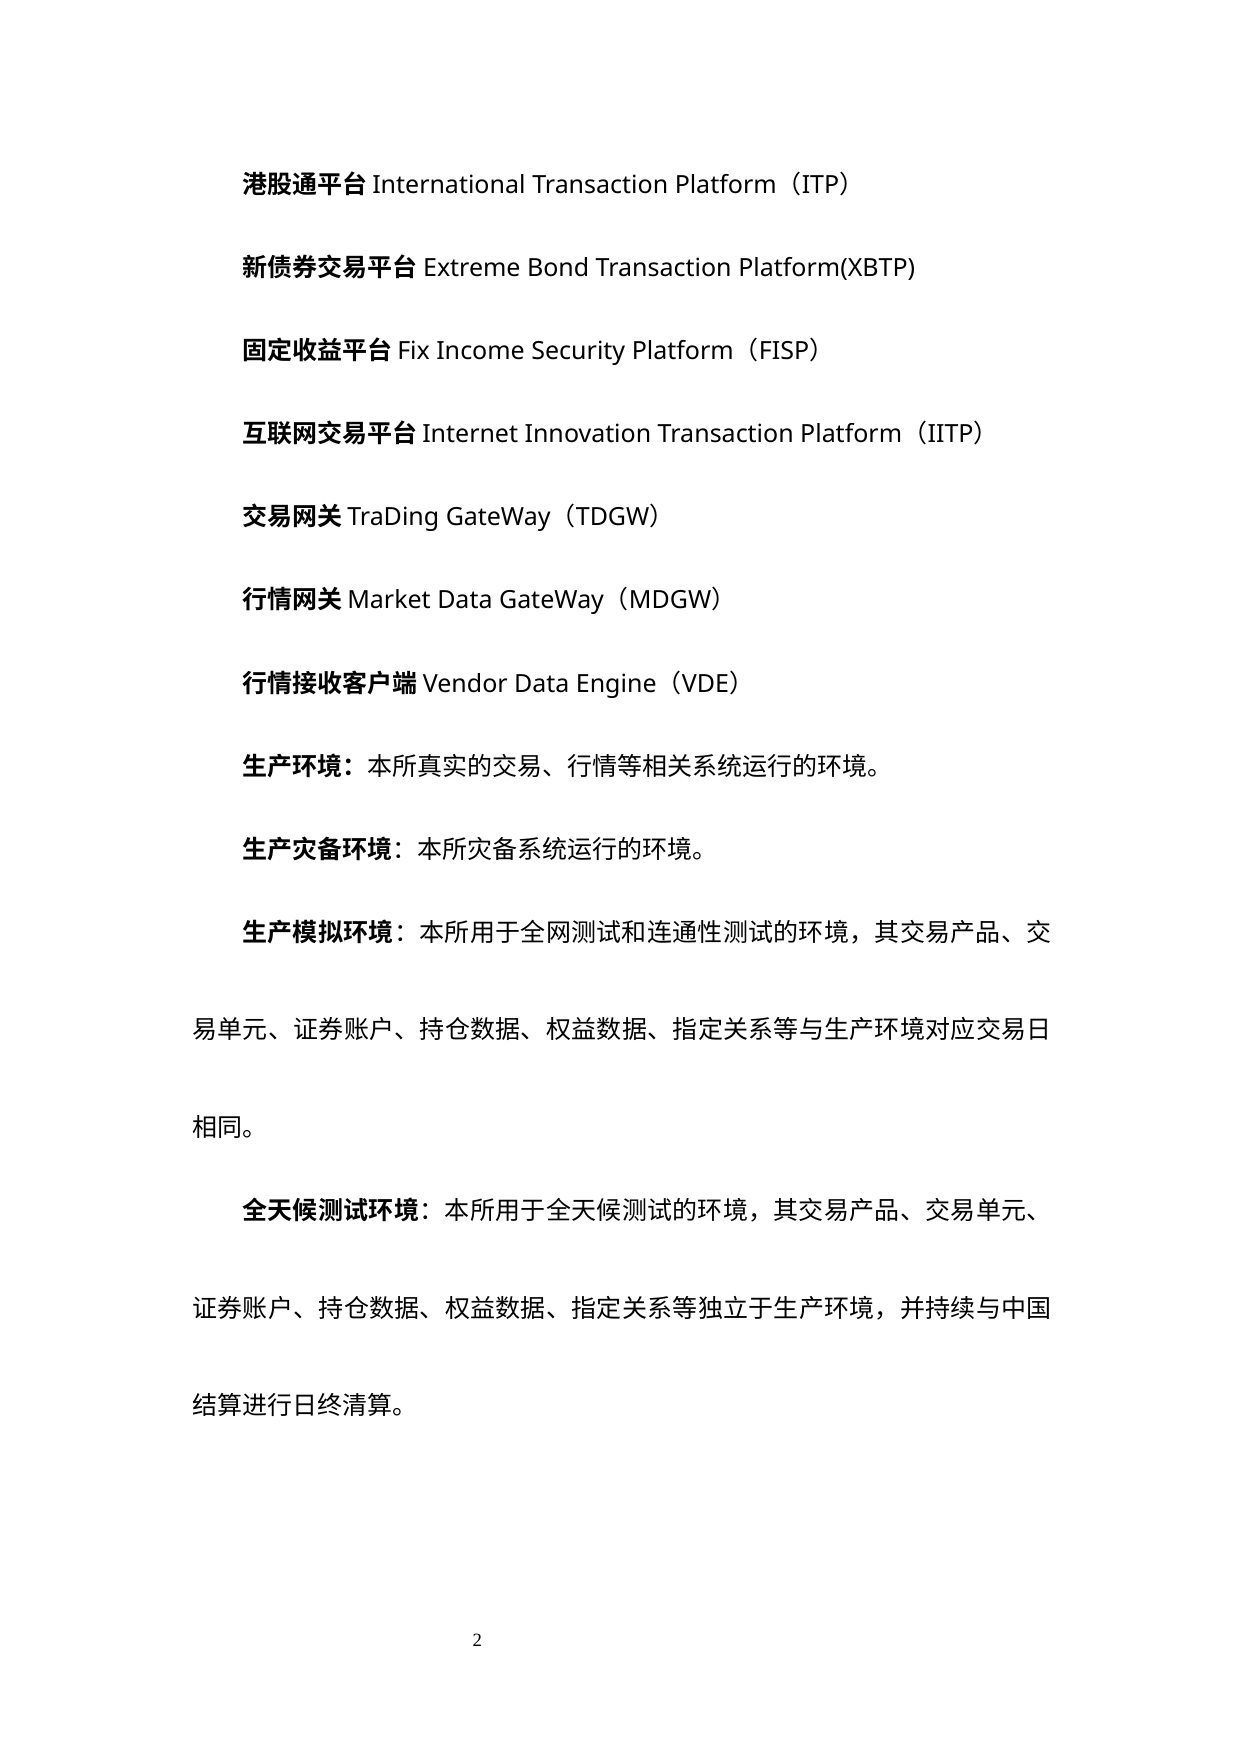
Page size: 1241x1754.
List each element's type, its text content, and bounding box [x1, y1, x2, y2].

text 生产环境：本所真实的交易、行情等相关系统运行的环境。 [192, 732, 1053, 797]
text 新债券交易平台 Extreme Bond Transaction Platform(XBTP) [192, 233, 1053, 298]
text 互联网交易平台Internet Innovation Transaction Platform（IITP） [192, 399, 1053, 464]
text 生产模拟环境：本所用于全网测试和连通性测试的环境，其交易产品、交易单元、证券账户、持仓数据、权益数据、指定关系等与生产环境对应交易日相同。 [192, 898, 1053, 1158]
text 行情网关Market Data GateWay（MDGW） [192, 566, 1053, 631]
text 固定收益平台Fix Income Security Platform（FISP） [192, 316, 1053, 381]
text 交易网关TraDing GateWay（TDGW） [192, 482, 1053, 547]
text 生产灾备环境：本所灾备系统运行的环境。 [192, 815, 1053, 880]
text 港股通平台International Transaction Platform（ITP） [192, 150, 1053, 215]
text 行情接收客户端 Vendor Data Engine（VDE） [192, 649, 1053, 714]
text 全天候测试环境：本所用于全天候测试的环境，其交易产品、交易单元、证券账户、持仓数据、权益数据、指定关系等独立于生产环境，并持续与中国结算进行日终清算。 [192, 1176, 1053, 1436]
